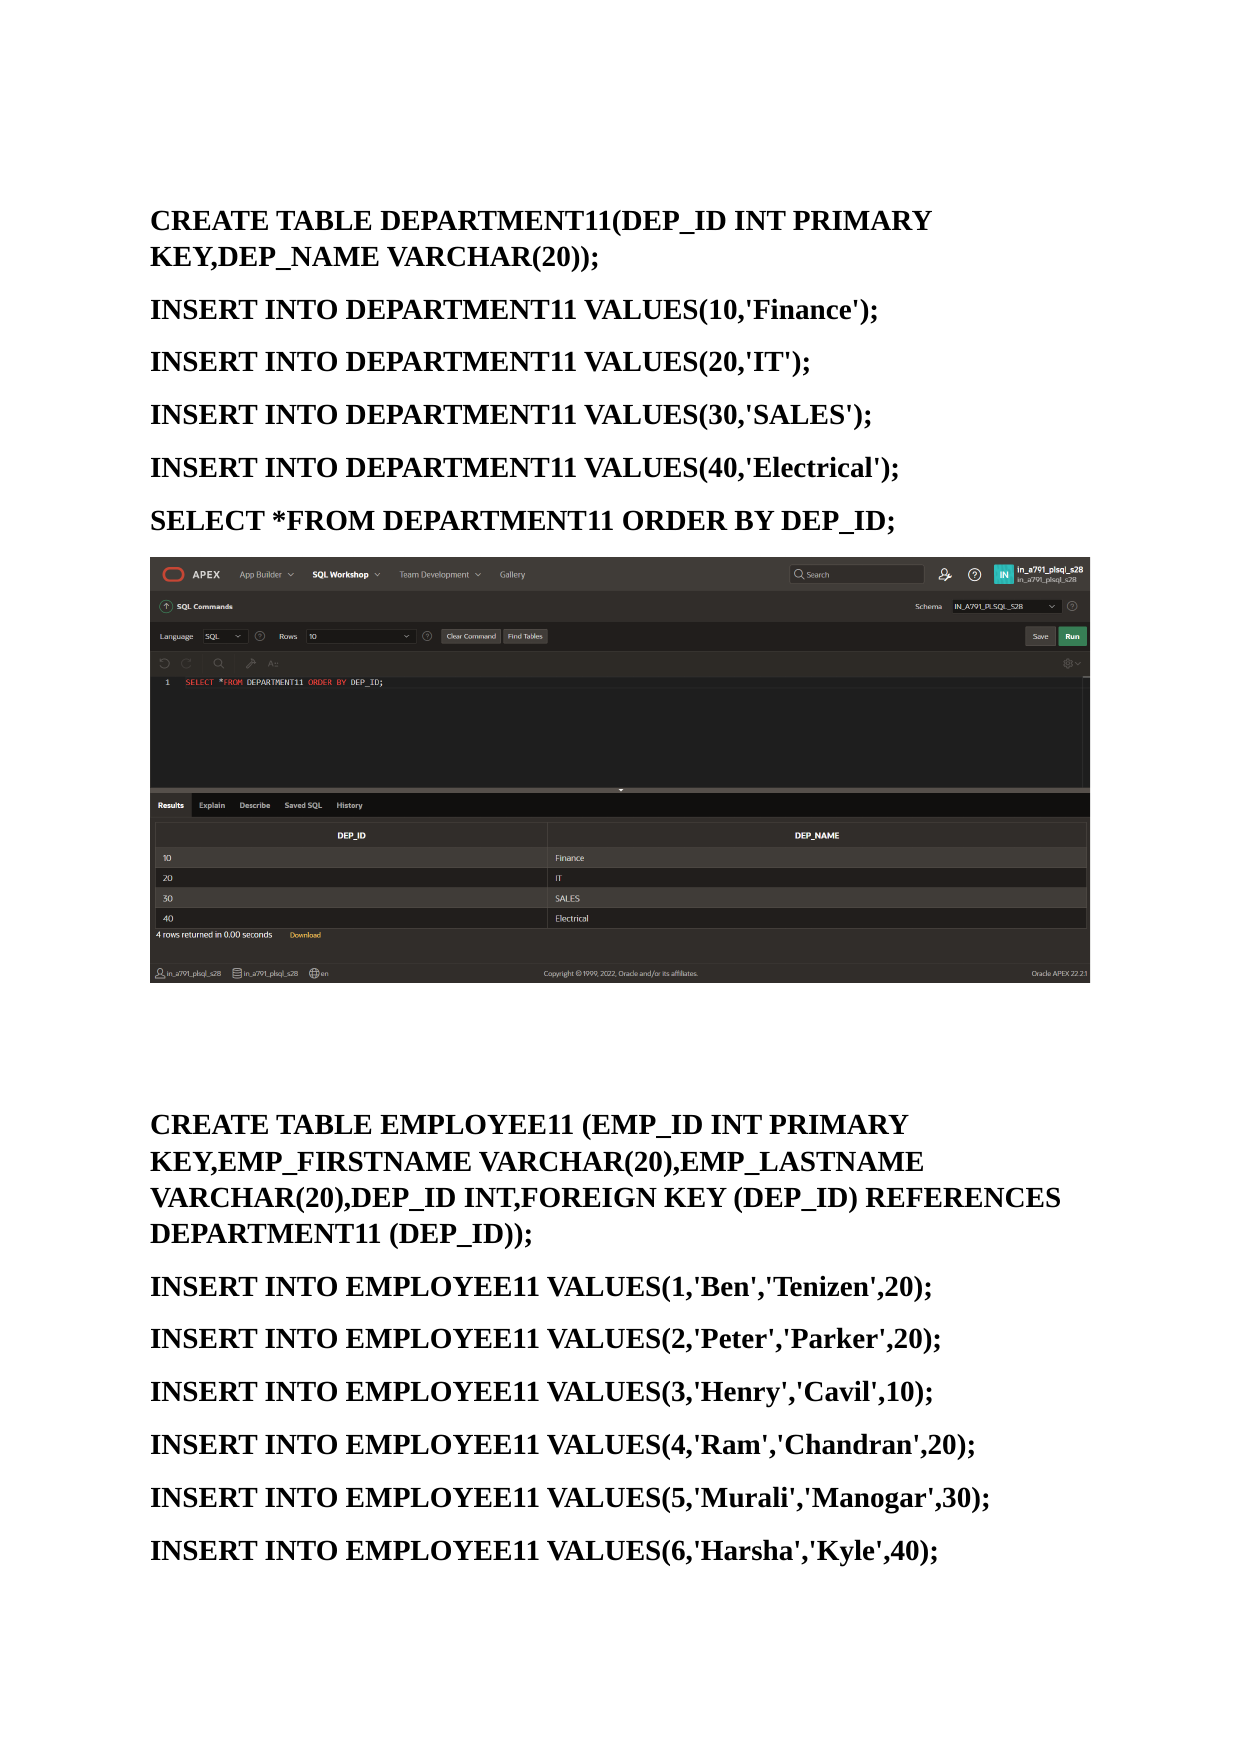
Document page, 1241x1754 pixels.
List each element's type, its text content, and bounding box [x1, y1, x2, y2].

text INSERT INTO EMPLOYEE11 VALUES(1,'Ben','Tenizen',20); [150, 1269, 1090, 1302]
text INSERT INTO EMPLOYEE11 VALUES(4,'Ram','Chandran',20); [150, 1427, 1090, 1461]
picture [150, 555, 1091, 983]
text INSERT INTO EMPLOYEE11 VALUES(2,'Peter','Parker',20); [150, 1322, 1090, 1355]
text INSERT INTO DEPARTMENT11 VALUES(40,'Electrical'); [150, 450, 1090, 484]
text INSERT INTO EMPLOYEE11 VALUES(6,'Harsha','Kyle',40); [150, 1533, 1090, 1566]
text CREATE TABLE DEPARTMENT11(DEP_ID INT PRIMARY KEY,DEP_NAME VARCHAR(20)); [150, 203, 1090, 272]
text INSERT INTO DEPARTMENT11 VALUES(10,'Finance'); [150, 292, 1090, 325]
text INSERT INTO EMPLOYEE11 VALUES(5,'Murali','Manogar',30); [150, 1480, 1090, 1513]
text INSERT INTO EMPLOYEE11 VALUES(3,'Henry','Cavil',10); [150, 1374, 1090, 1408]
text INSERT INTO DEPARTMENT11 VALUES(20,'IT'); [150, 344, 1090, 378]
text INSERT INTO DEPARTMENT11 VALUES(30,'SALES'); [150, 397, 1090, 431]
text SELECT *FROM DEPARTMENT11 ORDER BY DEP_ID; [150, 503, 1090, 537]
text CREATE TABLE EMPLOYEE11 (EMP_ID INT PRIMARY KEY,EMP_FIRSTNAME VARCHAR(20),EMP_LASTNAME VARCHAR(20),DEP_ID INT,FOREIGN KEY (DEP_ID) REFERENCES DEPARTMENT11 (DEP_ID)); [150, 1107, 1090, 1249]
